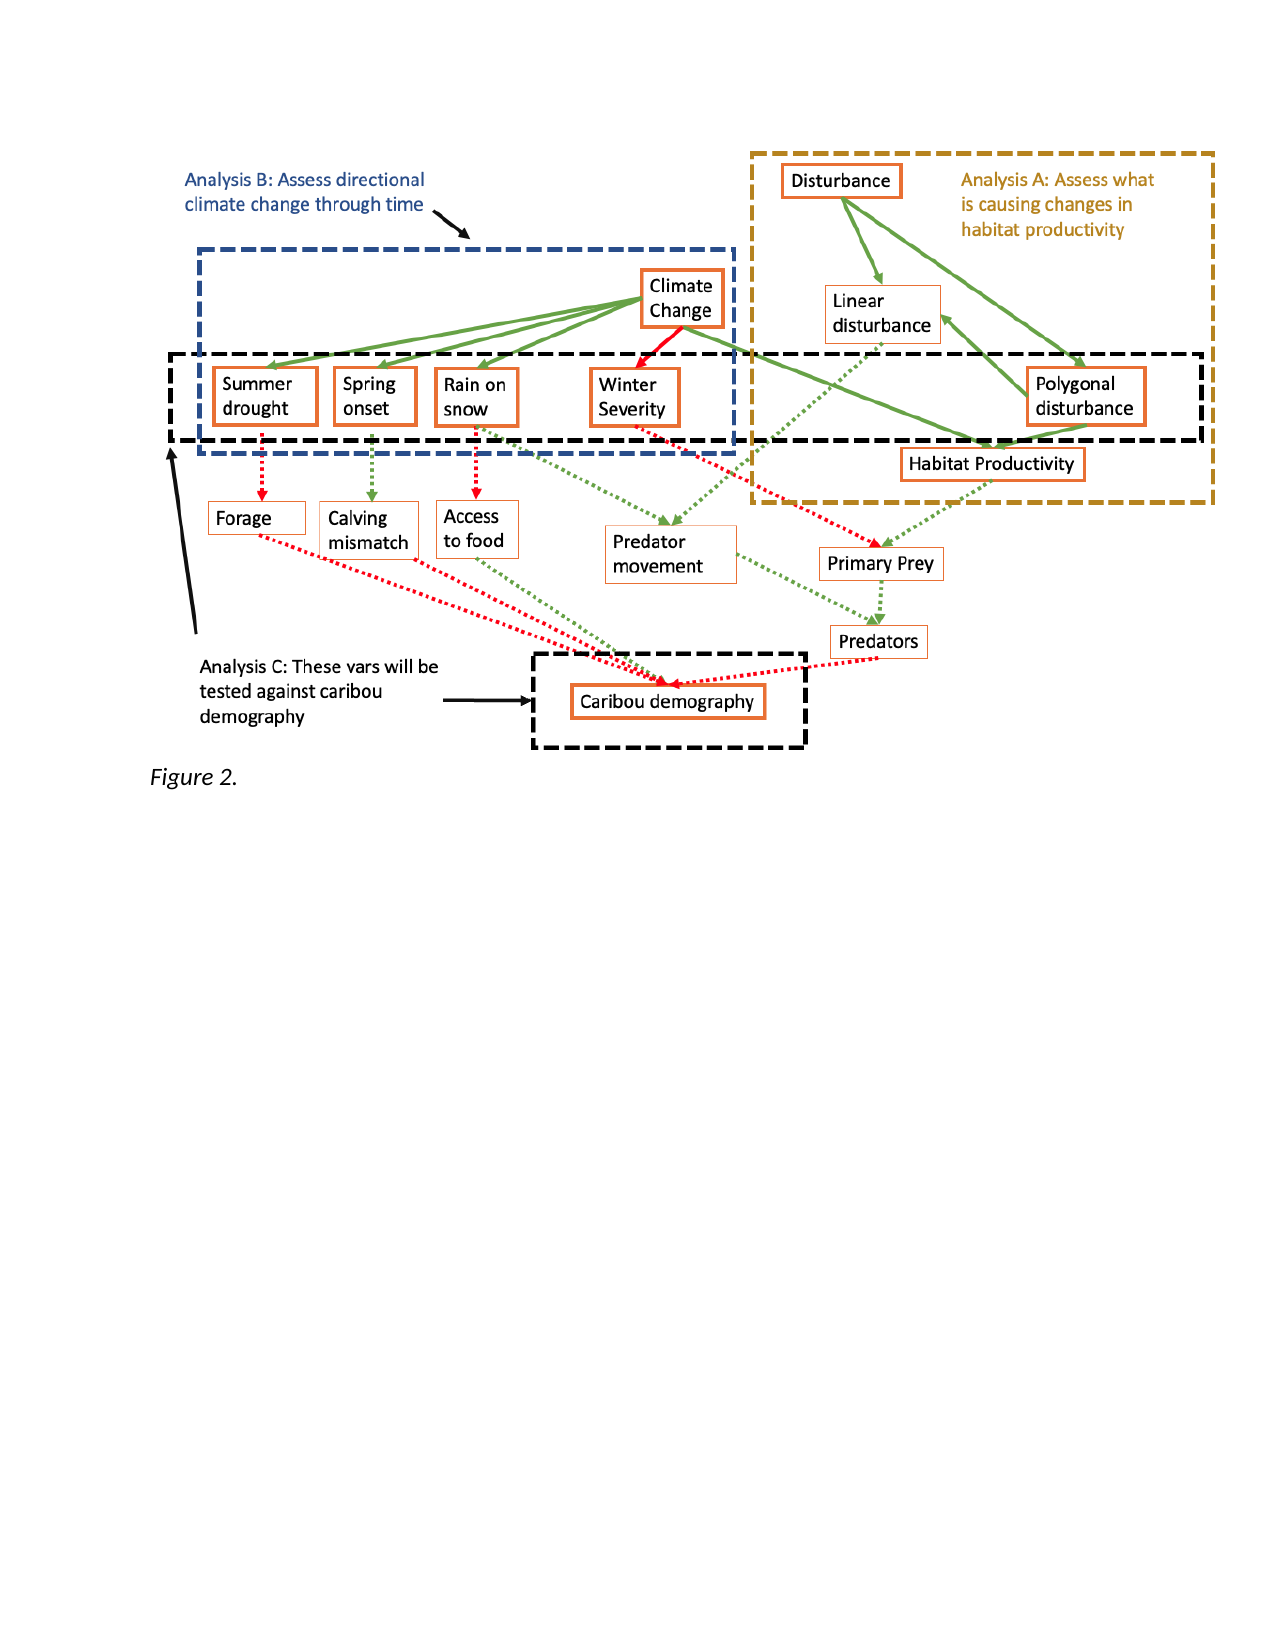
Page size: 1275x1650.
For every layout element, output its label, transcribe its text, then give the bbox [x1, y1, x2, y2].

picture [150, 150, 1229, 761]
text Figure 2. [150, 761, 1125, 791]
